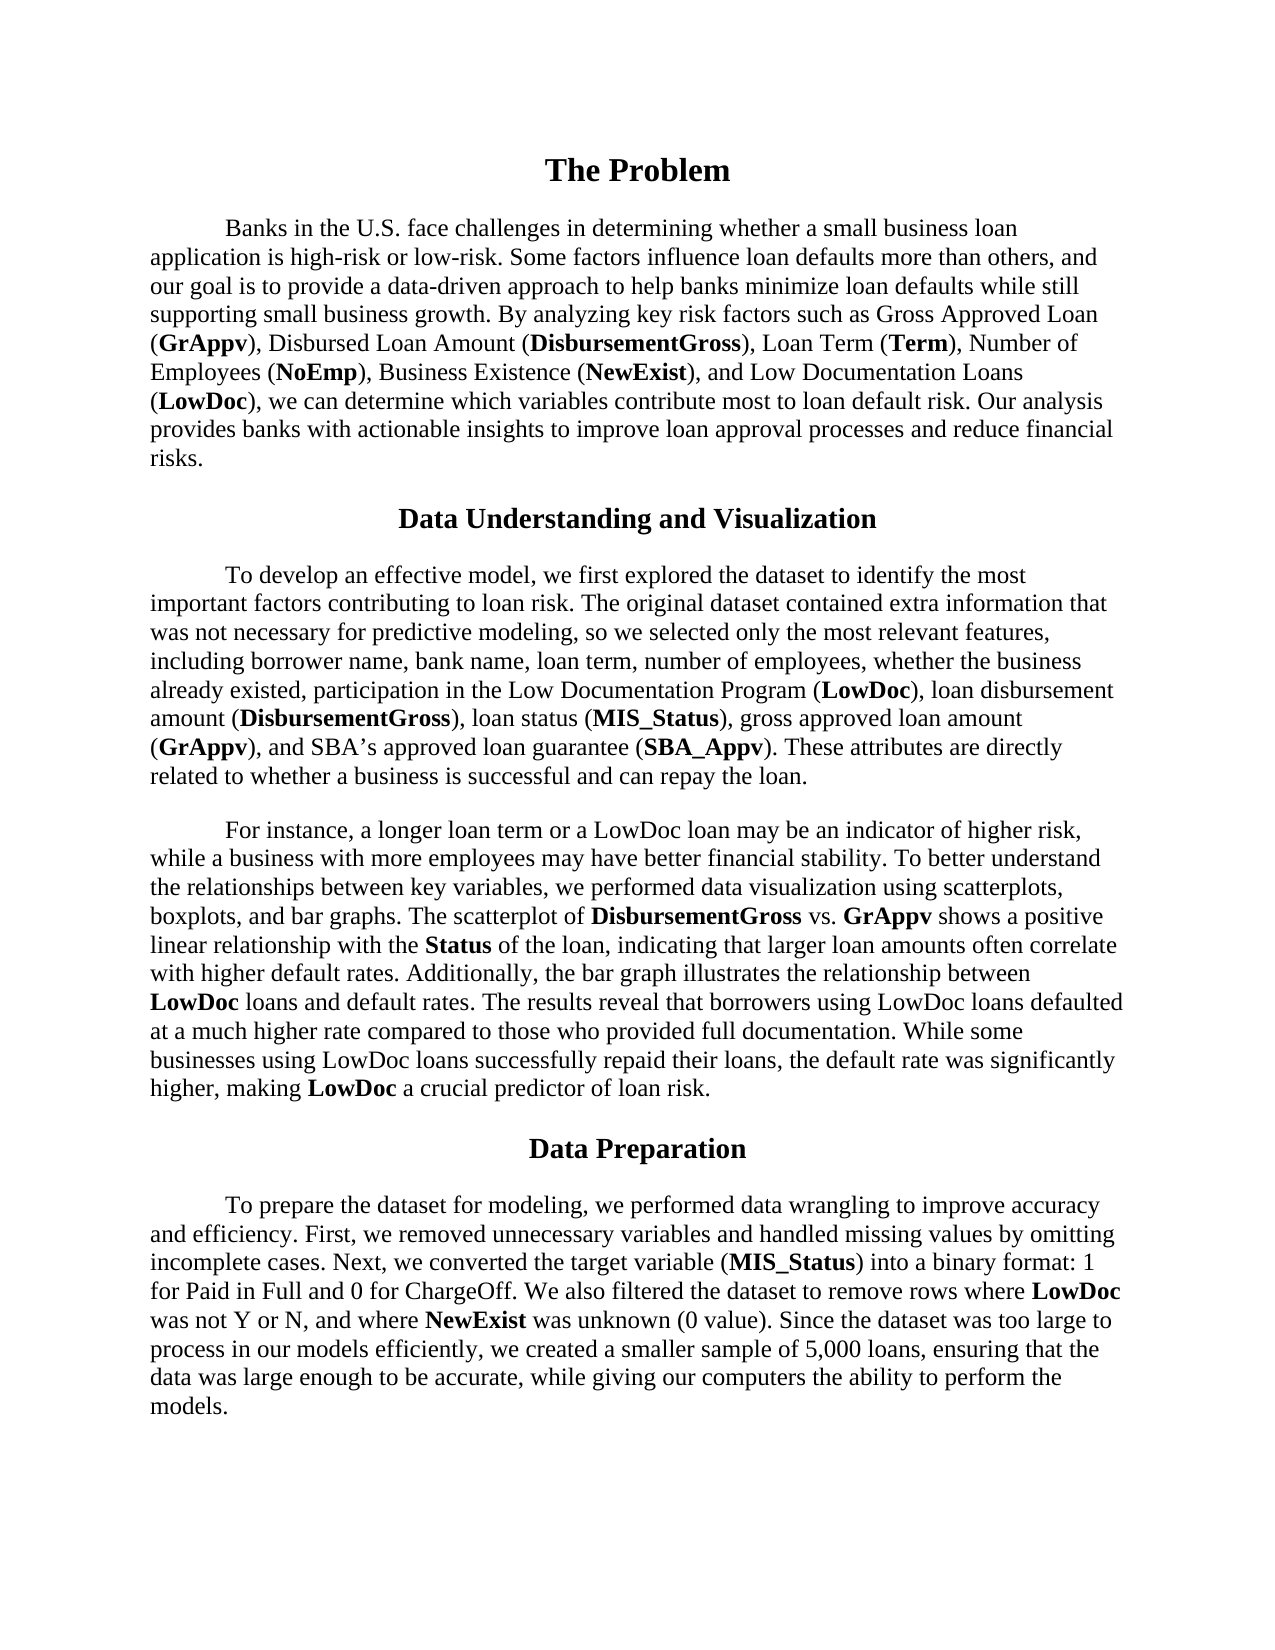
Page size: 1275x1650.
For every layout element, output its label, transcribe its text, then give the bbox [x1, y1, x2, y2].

subtitle Data Preparation [150, 1131, 1125, 1165]
text Banks in the U.S. face challenges in determining whether a small business loan application is high-risk or low-risk. Some factors influence loan defaults more than others, and our goal is to provide a data-driven approach to help banks minimize loan defaults while still supporting small business growth. By analyzing key risk factors such as Gross Approved Loan (GrAppv), Disbursed Loan Amount (DisbursementGross), Loan Term (Term), Number of Employees (NoEmp), Business Existence (NewExist), and Low Documentation Loans (LowDoc), we can determine which variables contribute most to loan default risk. Our analysis provides banks with actionable insights to improve loan approval processes and reduce financial risks. [150, 213, 1125, 472]
text For instance, a longer loan term or a LowDoc loan may be an indicator of higher risk, while a business with more employees may have better financial stability. To better understand the relationships between key variables, we performed data visualization using scatterplots, boxplots, and bar graphs. The scatterplot of DisbursementGross vs. GrAppv shows a positive linear relationship with the Status of the loan, indicating that larger loan amounts often correlate with higher default rates. Additionally, the bar graph illustrates the relationship between LowDoc loans and default rates. The results reveal that borrowers using LowDoc loans defaulted at a much higher rate compared to those who provided full documentation. While some businesses using LowDoc loans successfully repaid their loans, the default rate was significantly higher, making LowDoc a crucial predictor of loan risk. [150, 815, 1125, 1102]
text To prepare the dataset for modeling, we performed data wrangling to improve accuracy and efficiency. First, we removed unnecessary variables and handled missing values by omitting incomplete cases. Next, we converted the target variable (MIS_Status) into a binary format: 1 for Paid in Full and 0 for ChargeOff. We also filtered the dataset to remove rows where LowDoc was not Y or N, and where NewExist was unknown (0 value). Since the dataset was too large to process in our models efficiently, we created a smaller sample of 5,000 loans, ensuring that the data was large enough to be accurate, while giving our computers the ability to perform the models. [150, 1190, 1125, 1420]
subtitle Data Understanding and Visualization [150, 501, 1125, 535]
subtitle The Problem [150, 150, 1125, 188]
text To develop an effective model, we first explored the dataset to identify the most important factors contributing to loan risk. The original dataset contained extra information that was not necessary for predictive modeling, so we selected only the most relevant features, including borrower name, bank name, loan term, number of employees, whether the business already existed, participation in the Low Documentation Program (LowDoc), loan disbursement amount (DisbursementGross), loan status (MIS_Status), gross approved loan amount (GrAppv), and SBA’s approved loan guarantee (SBA_Appv). These attributes are directly related to whether a business is successful and can repay the loan. [150, 560, 1125, 790]
